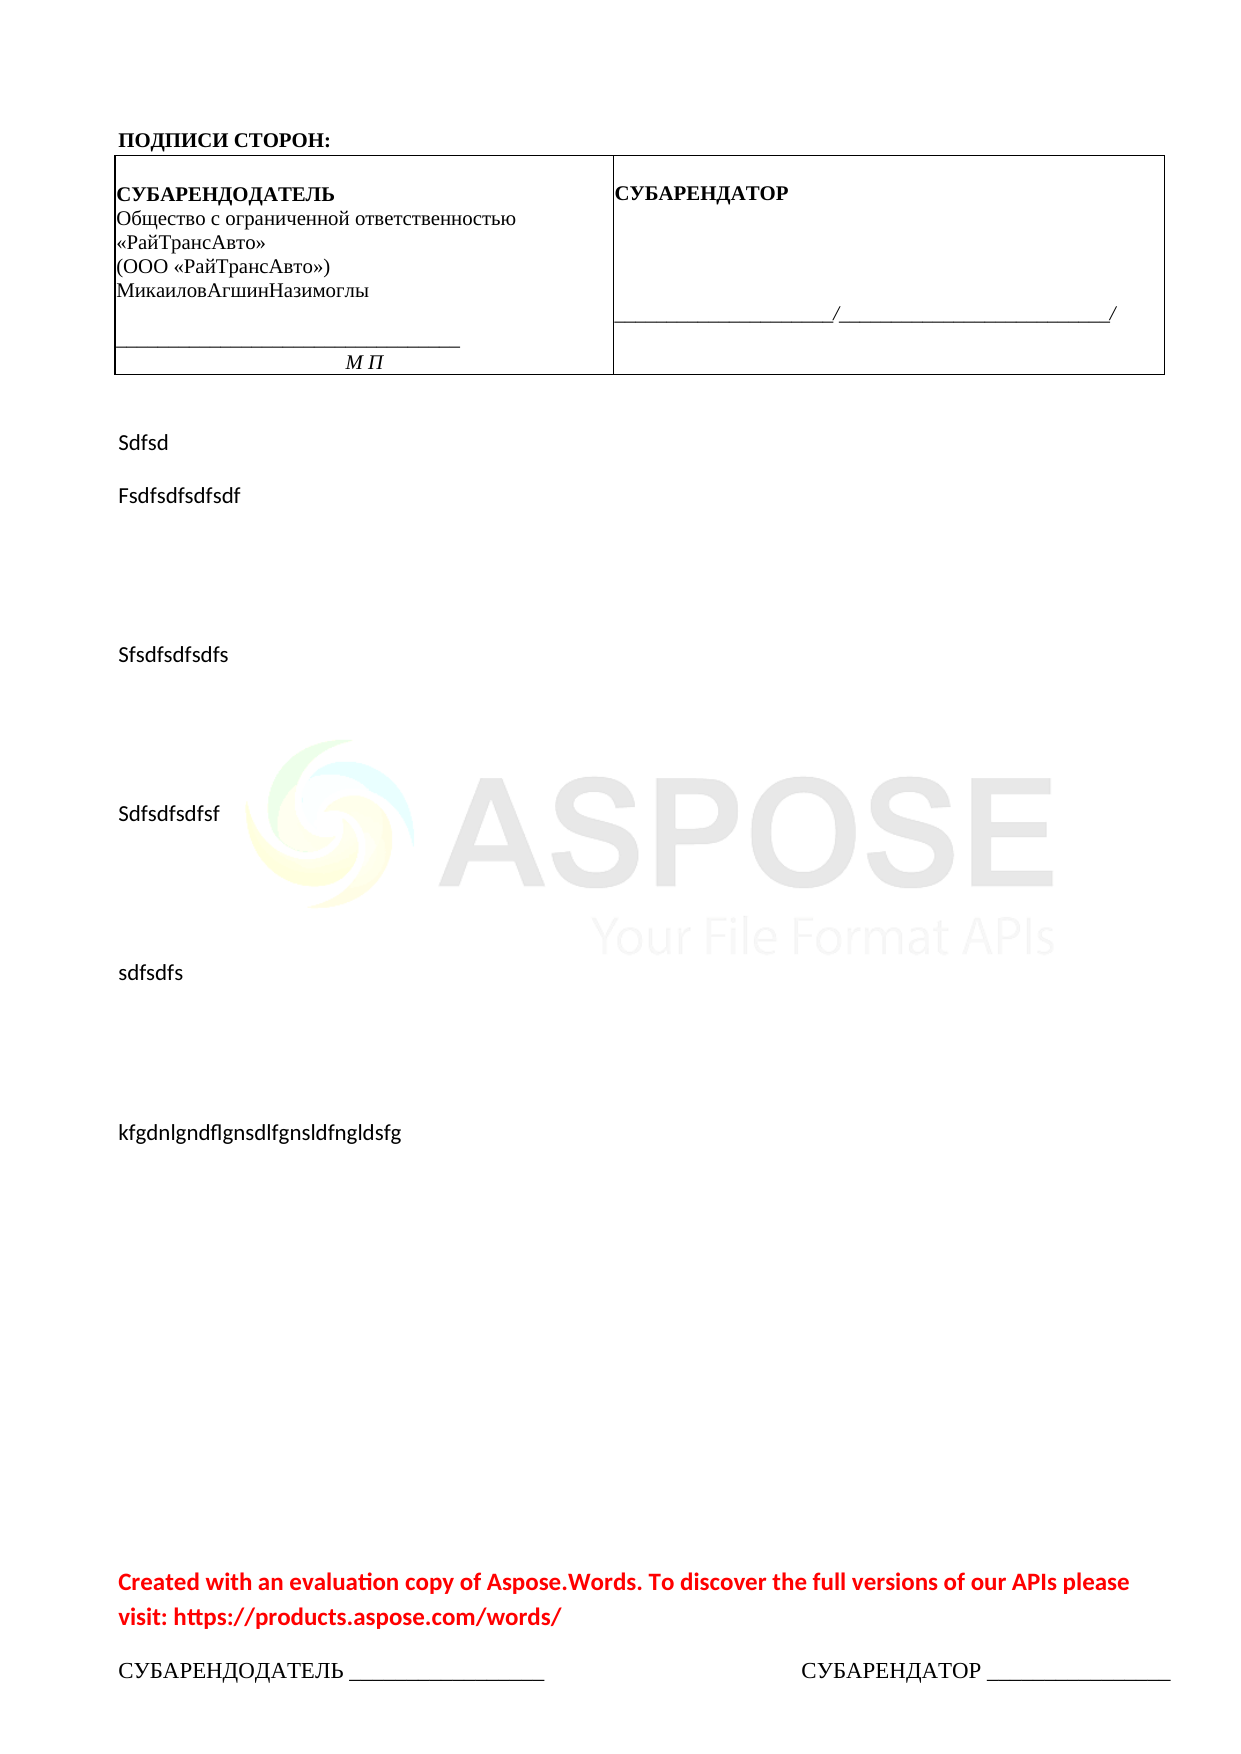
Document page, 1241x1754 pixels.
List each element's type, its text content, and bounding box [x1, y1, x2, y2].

text kfgdnlgndflgnsdlfgnsldfngldsfg [118, 1118, 1181, 1146]
table_header СУБАРЕНДАТОР _____________________/__________________________/ [614, 156, 1164, 374]
text Sdfsdfsdfsf [118, 799, 1181, 827]
table_header СУБАРЕНДОДАТЕЛЬ Общество с ограниченной ответственностью «РайТрансАвто» (ООО «РайТрансАвто») МикаиловАгшинНазимоглы _________________________________ М П [116, 156, 613, 374]
text sdfsdfs [118, 958, 1181, 987]
text Fsdfsdfsdfsdf [118, 481, 1181, 509]
text ПОДПИСИ СТОРОН: [118, 128, 1181, 152]
text Sfsdfsdfsdfs [118, 640, 1181, 668]
text Sdfsd [118, 428, 1181, 456]
